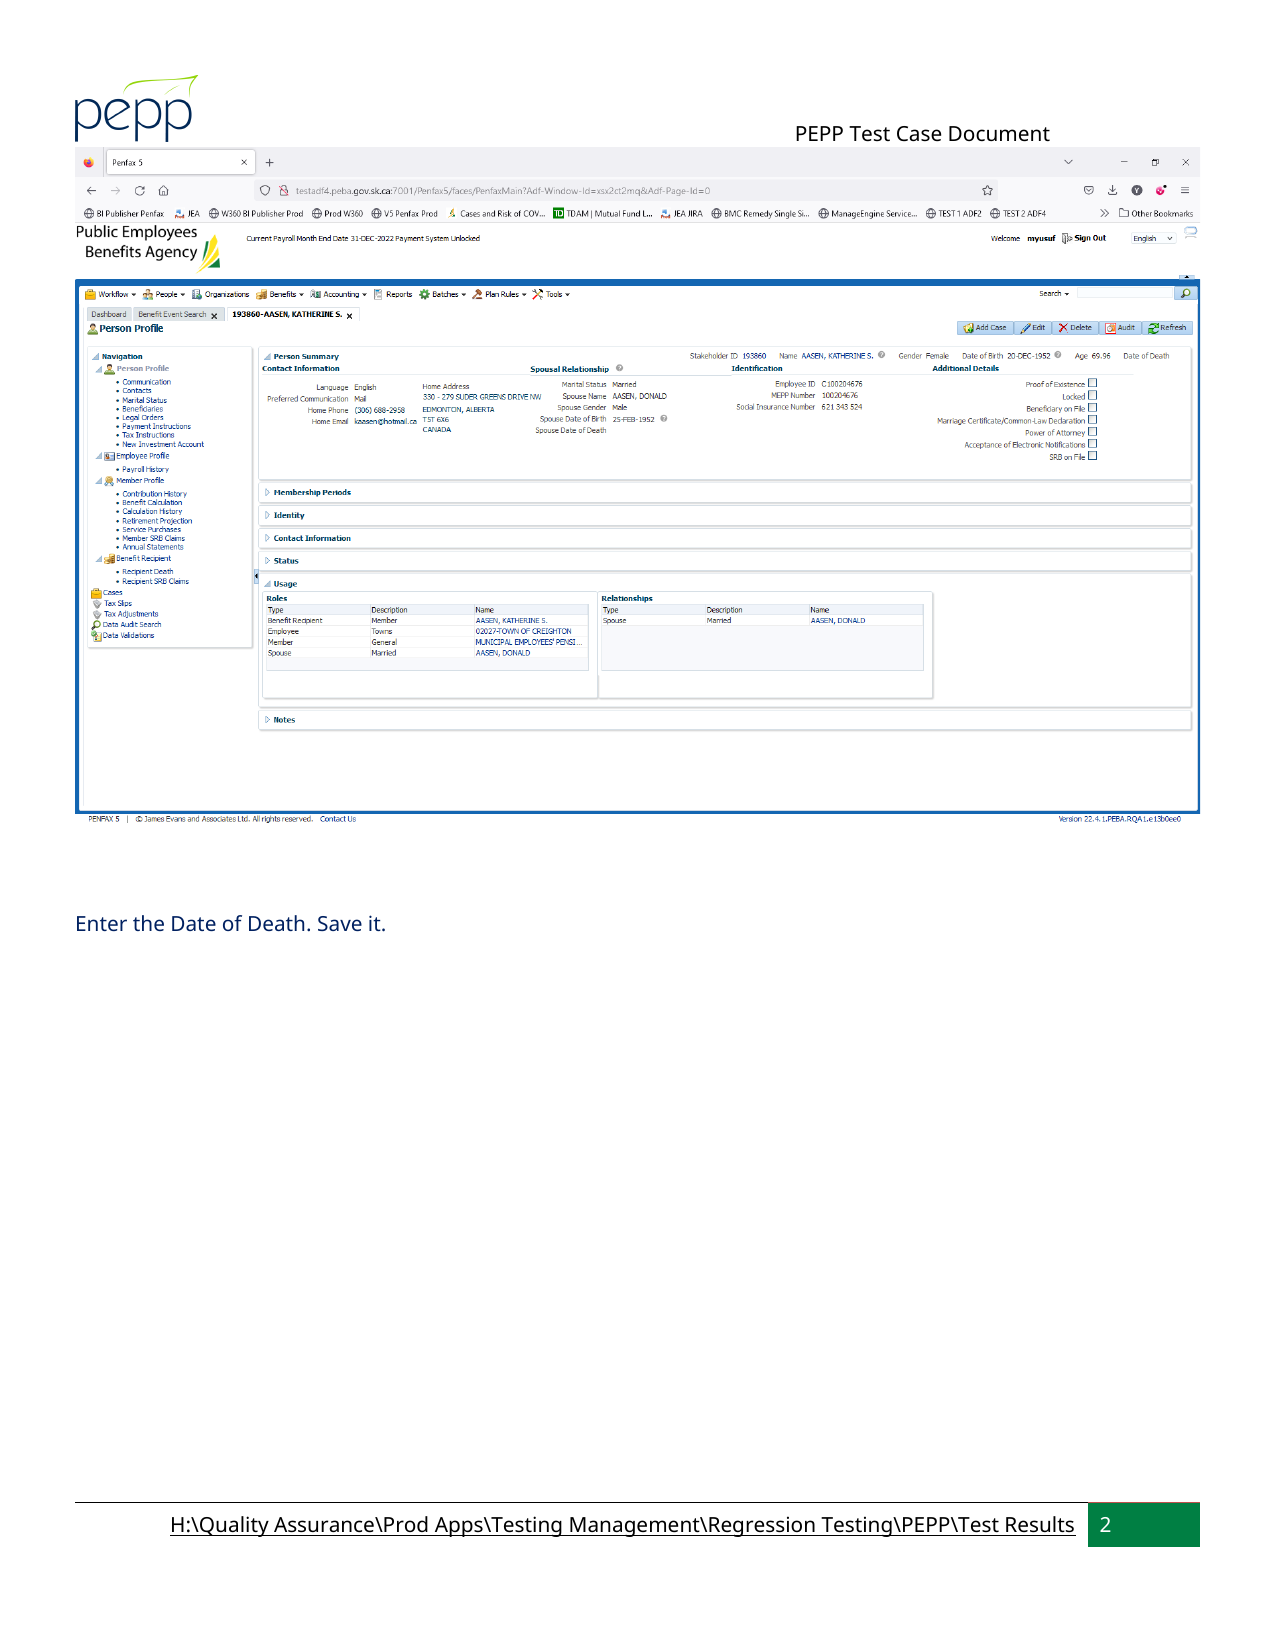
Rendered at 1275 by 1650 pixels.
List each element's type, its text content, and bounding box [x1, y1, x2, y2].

picture [75, 75, 199, 142]
picture [75, 147, 1200, 824]
text Enter the Date of Death. Save it. [75, 909, 1200, 938]
